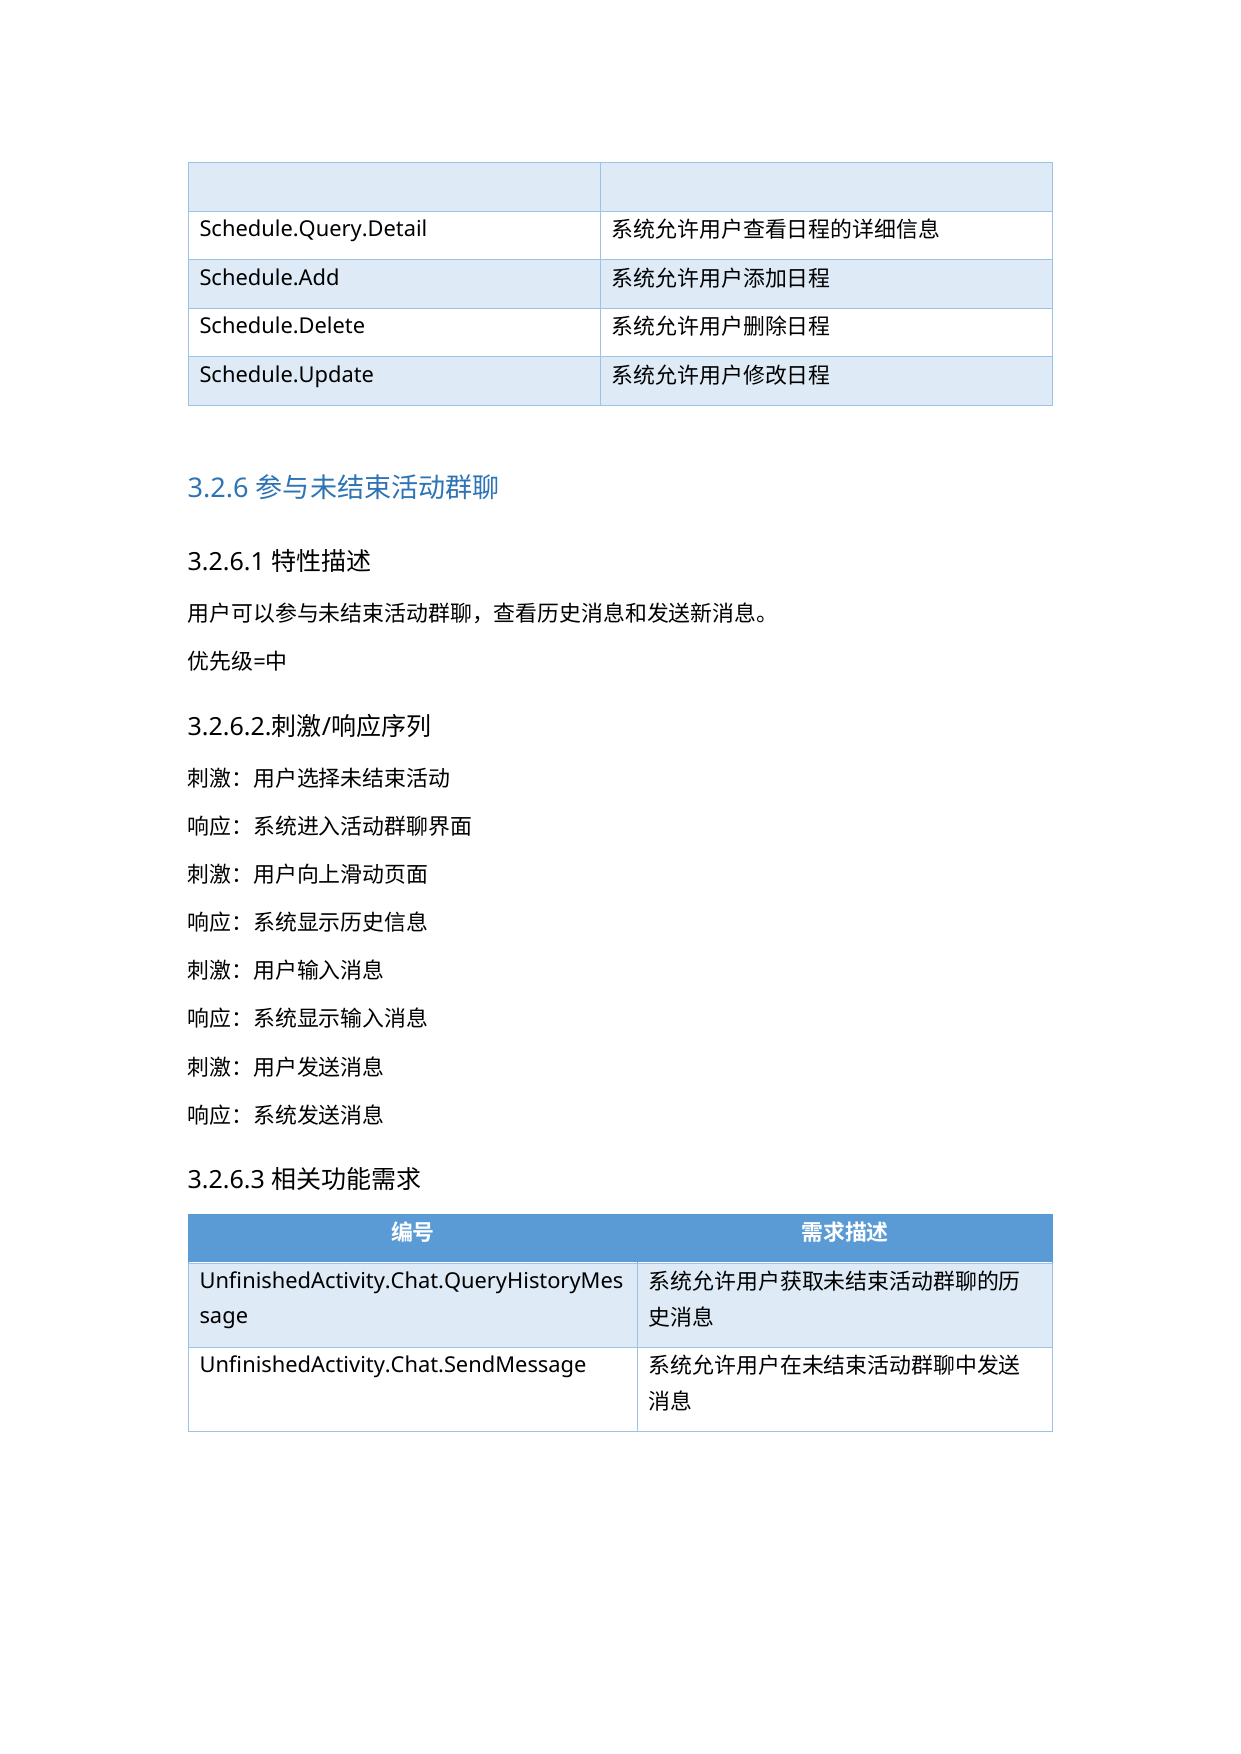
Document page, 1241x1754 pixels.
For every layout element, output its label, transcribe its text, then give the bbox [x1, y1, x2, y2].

table_cell Schedule.Add [189, 260, 600, 308]
table_cell Schedule.Delete [189, 309, 600, 356]
table_cell Schedule.Query.Detail [189, 212, 600, 259]
text 响应：系统显示输入消息 [187, 1001, 1053, 1033]
table_cell 系统允许用户添加日程 [601, 260, 1052, 308]
table_cell 系统允许用户按周查看日程 [601, 163, 1052, 211]
table_cell 系统允许用户查看日程的详细信息 [601, 212, 1052, 259]
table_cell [189, 163, 600, 211]
table_cell UnfinishedActivity.Chat.QueryHistoryMessage [189, 1264, 637, 1347]
table_header 需求描述 [638, 1215, 1052, 1262]
table_cell 系统允许用户在未结束活动群聊中发送消息 [638, 1348, 1052, 1431]
text 刺激：用户选择未结束活动 [187, 760, 1053, 793]
subtitle 3.2.6.2.刺激/响应序列 [187, 692, 1053, 757]
subtitle 3.2.6.1 特性描述 [187, 527, 1053, 592]
text 响应：系统发送消息 [187, 1097, 1053, 1130]
table_cell UnfinishedActivity.Chat.SendMessage [189, 1348, 637, 1431]
table_cell Schedule.Update [189, 357, 600, 405]
table_cell 系统允许用户修改日程 [601, 357, 1052, 405]
table_cell 系统允许用户获取未结束活动群聊的历史消息 [638, 1264, 1052, 1347]
table_header 编号 [189, 1215, 637, 1262]
subtitle 3.2.6.3 相关功能需求 [187, 1145, 1053, 1210]
text 优先级=中 [187, 644, 1053, 676]
text 用户可以参与未结束活动群聊，查看历史消息和发送新消息。 [187, 596, 1053, 628]
text 响应：系统显示历史信息 [187, 905, 1053, 937]
subtitle 3.2.6 参与未结束活动群聊 [187, 454, 1053, 519]
text 响应：系统进入活动群聊界面 [187, 808, 1053, 841]
table_cell 系统允许用户删除日程 [601, 309, 1052, 356]
text 刺激：用户向上滑动页面 [187, 857, 1053, 889]
text 刺激：用户输入消息 [187, 953, 1053, 985]
text 刺激：用户发送消息 [187, 1049, 1053, 1082]
